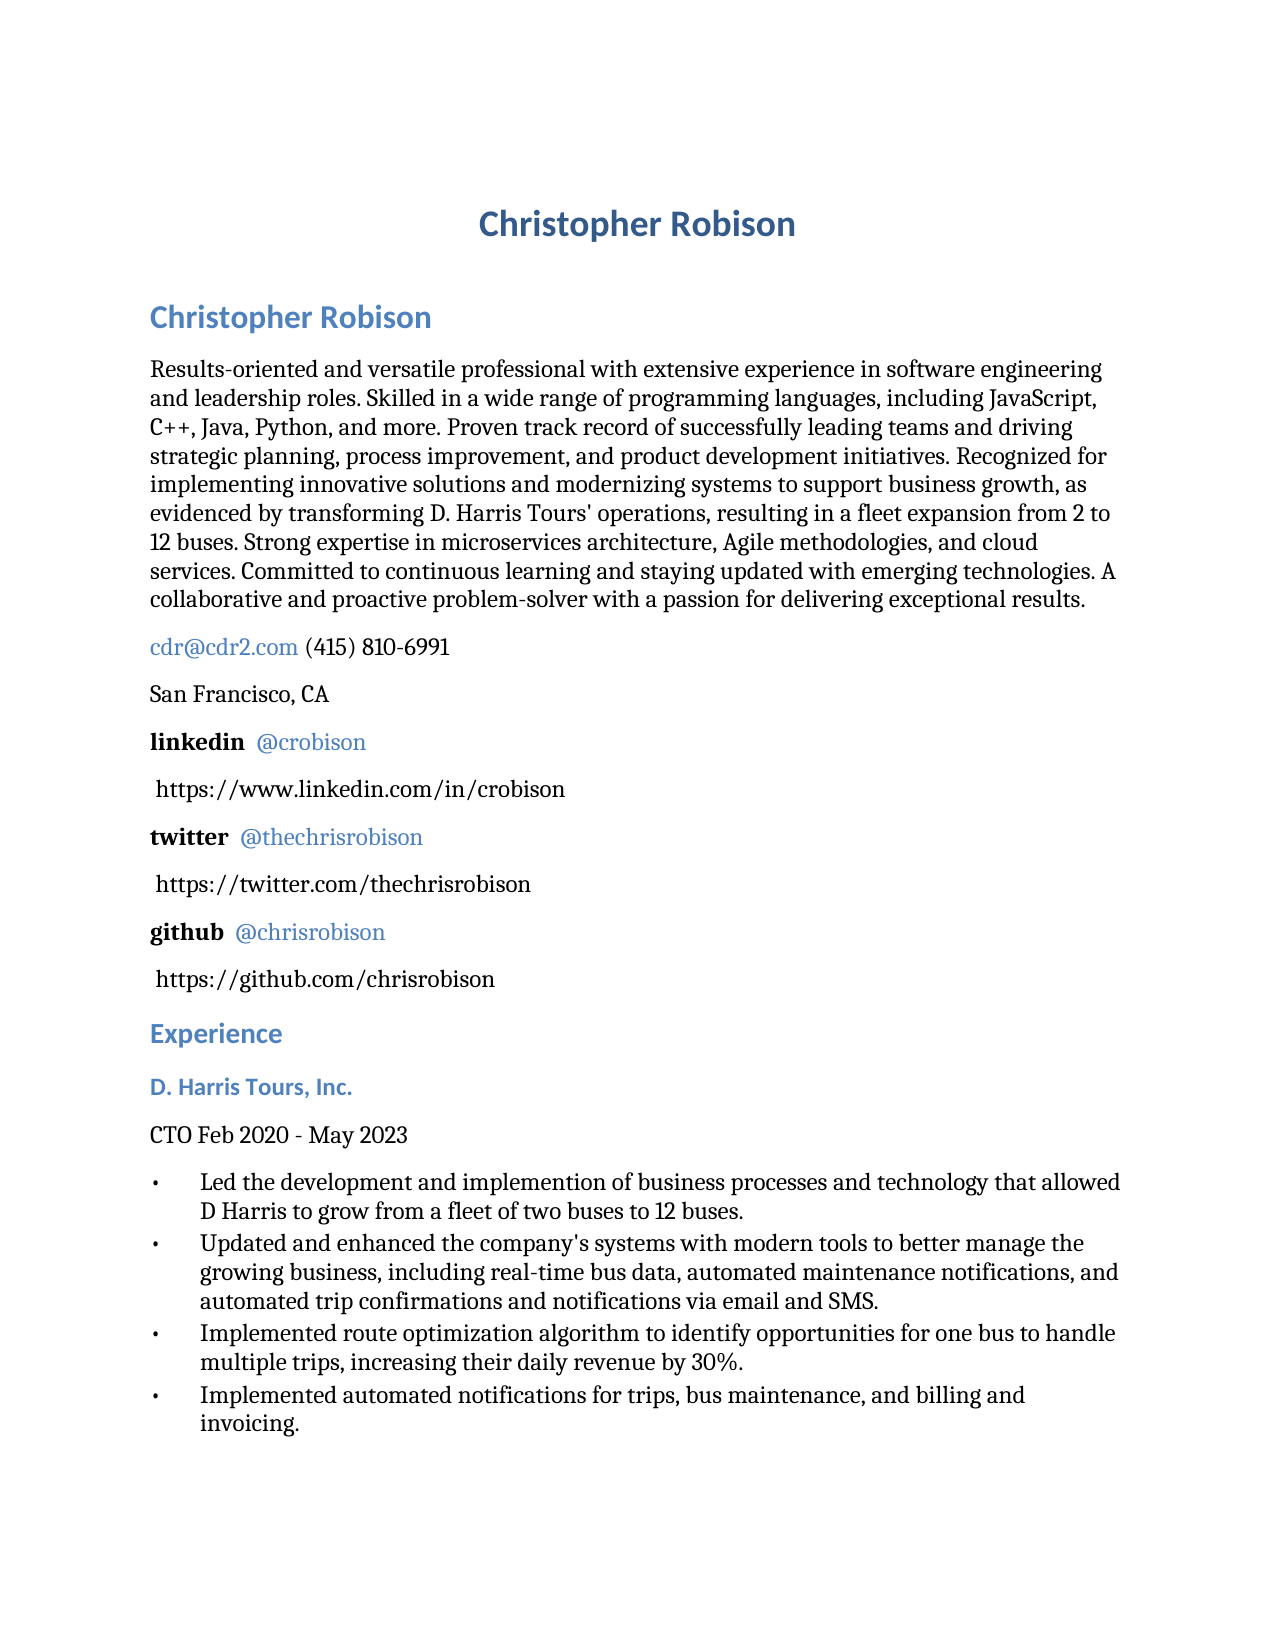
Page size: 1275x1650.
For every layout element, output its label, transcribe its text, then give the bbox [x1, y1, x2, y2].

text cdr@cdr2.com (415) 810-6991 [150, 633, 1125, 662]
list Led the development and implemention of business processes and technology that allowed D Harris to grow from a fleet of two buses to 12 buses. [150, 1168, 1125, 1226]
text https://www.linkedin.com/in/crobison [150, 775, 1125, 804]
title Christopher Robison [150, 200, 1125, 246]
text twitter @thechrisrobison [150, 823, 1125, 852]
list Implemented automated notifications for trips, bus maintenance, and billing and invoicing. [150, 1381, 1125, 1438]
text github @chrisrobison [150, 918, 1125, 947]
text Results-oriented and versatile professional with extensive experience in software engineering and leadership roles. Skilled in a wide range of programming languages, including JavaScript, C++, Java, Python, and more. Proven track record of successfully leading teams and driving strategic planning, process improvement, and product development initiatives. Recognized for implementing innovative solutions and modernizing systems to support business growth, as evidenced by transforming D. Harris Tours' operations, resulting in a fleet expansion from 2 to 12 buses. Strong expertise in microservices architecture, Agile methodologies, and cloud services. Committed to continuous learning and staying updated with emerging technologies. A collaborative and proactive problem-solver with a passion for delivering exceptional results. [150, 355, 1125, 614]
text San Francisco, CA [150, 680, 1125, 709]
text CTO Feb 2020 - May 2023 [150, 1121, 1125, 1149]
list Updated and enhanced the company's systems with modern tools to better manage the growing business, including real-time bus data, automated maintenance notifications, and automated trip confirmations and notifications via email and SMS. [150, 1229, 1125, 1316]
subtitle Christopher Robison [150, 296, 1125, 337]
text https://twitter.com/thechrisrobison [150, 870, 1125, 899]
text linkedin @crobison [150, 728, 1125, 757]
subtitle Experience [150, 1015, 1125, 1051]
subtitle D. Harris Tours, Inc. [150, 1071, 1125, 1102]
list Implemented route optimization algorithm to identify opportunities for one bus to handle multiple trips, increasing their daily revenue by 30%. [150, 1319, 1125, 1377]
text https://github.com/chrisrobison [150, 965, 1125, 994]
